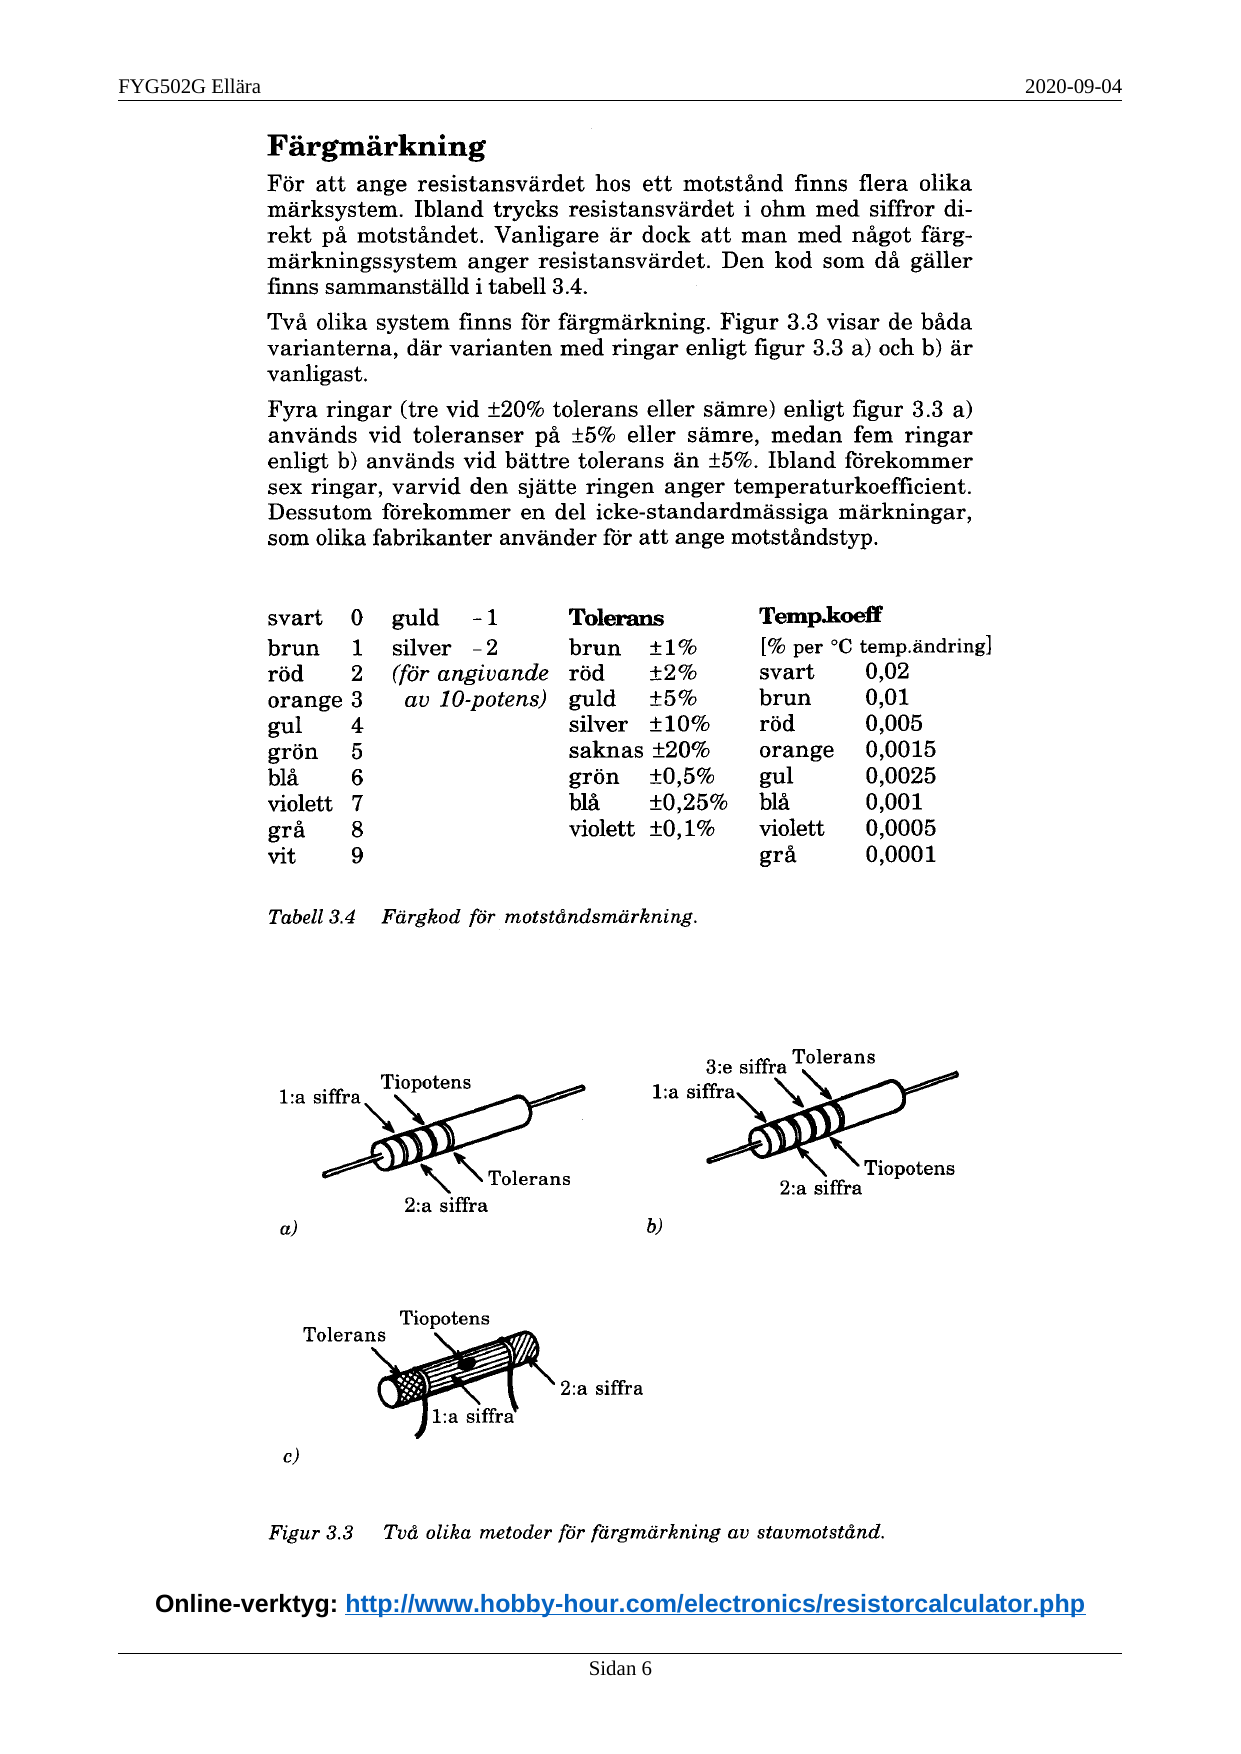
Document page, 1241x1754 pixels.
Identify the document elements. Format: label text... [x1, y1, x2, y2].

picture [227, 585, 1013, 1570]
picture [246, 118, 994, 567]
text Online-verktyg: http://www.hobby-hour.com/electronics/resistorcalculator.php [118, 1589, 1122, 1617]
